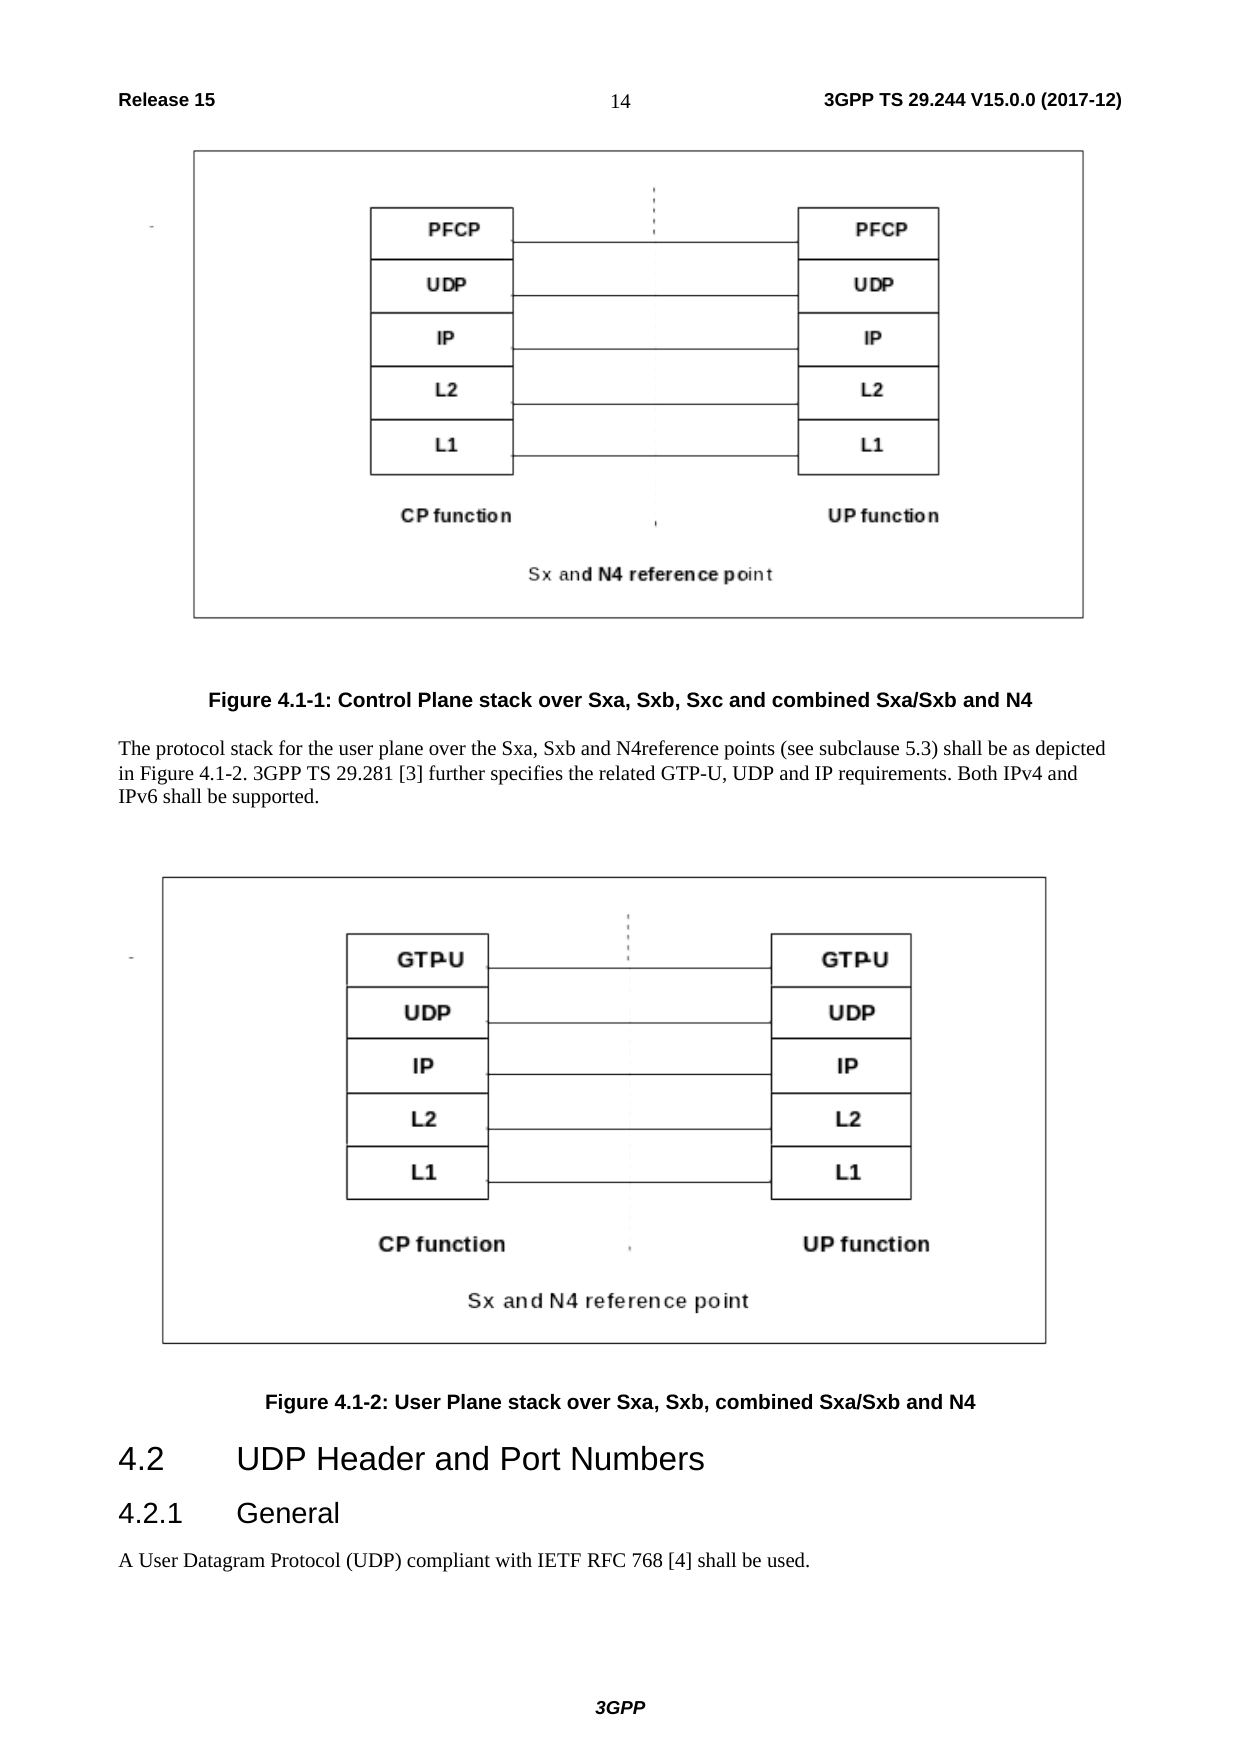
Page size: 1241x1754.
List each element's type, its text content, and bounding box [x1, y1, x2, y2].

subtitle 4.2 UDP Header and Port Numbers [118, 1439, 1122, 1477]
text Figure 4.1-2: User Plane stack over Sxa, Sxb, combined Sxa/Sxb and N4 [118, 1390, 1122, 1414]
text Figure 4.1-1: Control Plane stack over Sxa, Sxb, Sxc and combined Sxa/Sxb and N4 [118, 687, 1122, 711]
text The protocol stack for the user plane over the Sxa, Sxb and N4reference points (see subclause 5.3) shall be as depicted in Figure 4.1-2. 3GPP TS 29.281 [3] further specifies the related GTP-U, UDP and IP requirements. Both IPv4 and IPv6 shall be supported. [118, 736, 1122, 808]
text A User Datagram Protocol (UDP) compliant with IETF RFC 768 [4] shall be used. [118, 1548, 1122, 1572]
subtitle 4.2.1 General [118, 1496, 1122, 1530]
